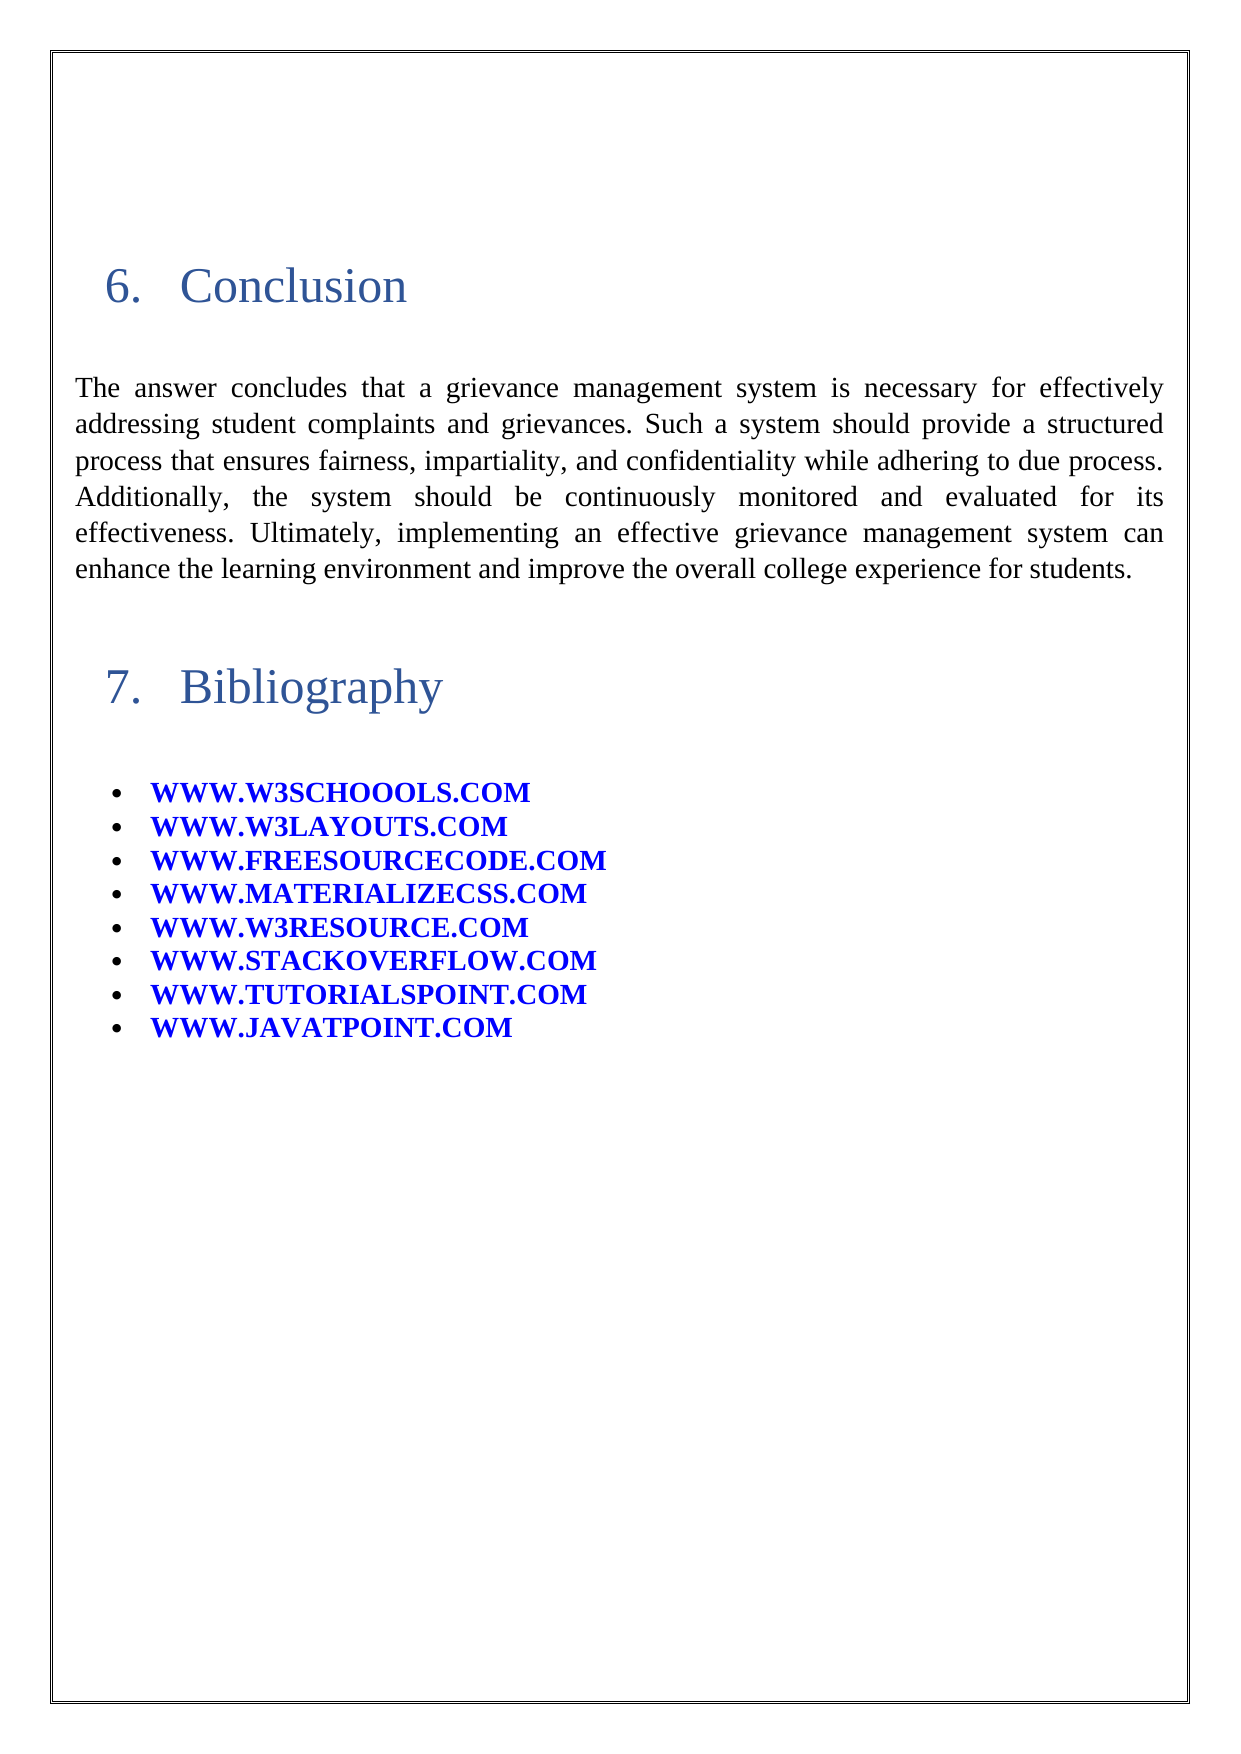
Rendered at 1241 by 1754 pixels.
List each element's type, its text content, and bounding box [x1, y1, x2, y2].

list WWW.TUTORIALSPOINT.COM [112, 977, 1165, 1010]
list WWW.STACKOVERFLOW.COM [112, 943, 1165, 977]
list WWW.W3SCHOOOLS.COM [112, 776, 1165, 809]
list WWW.MATERIALIZECSS.COM [112, 876, 1165, 910]
list WWW.W3RESOURCE.COM [112, 910, 1165, 943]
list WWW.FREESOURCECODE.COM [112, 843, 1165, 876]
list WWW.W3LAYOUTS.COM [112, 809, 1165, 843]
list Conclusion [104, 255, 1165, 313]
list Bibliography [104, 657, 1165, 714]
text The answer concludes that a grievance management system is necessary for effectively addressing student complaints and grievances. Such a system should provide a structured process that ensures fairness, impartiality, and confidentiality while adhering to due process. Additionally, the system should be continuously monitored and evaluated for its effectiveness. Ultimately, implementing an effective grievance management system can enhance the learning environment and improve the overall college experience for students. [75, 370, 1165, 585]
list WWW.JAVATPOINT.COM [112, 1010, 1165, 1044]
